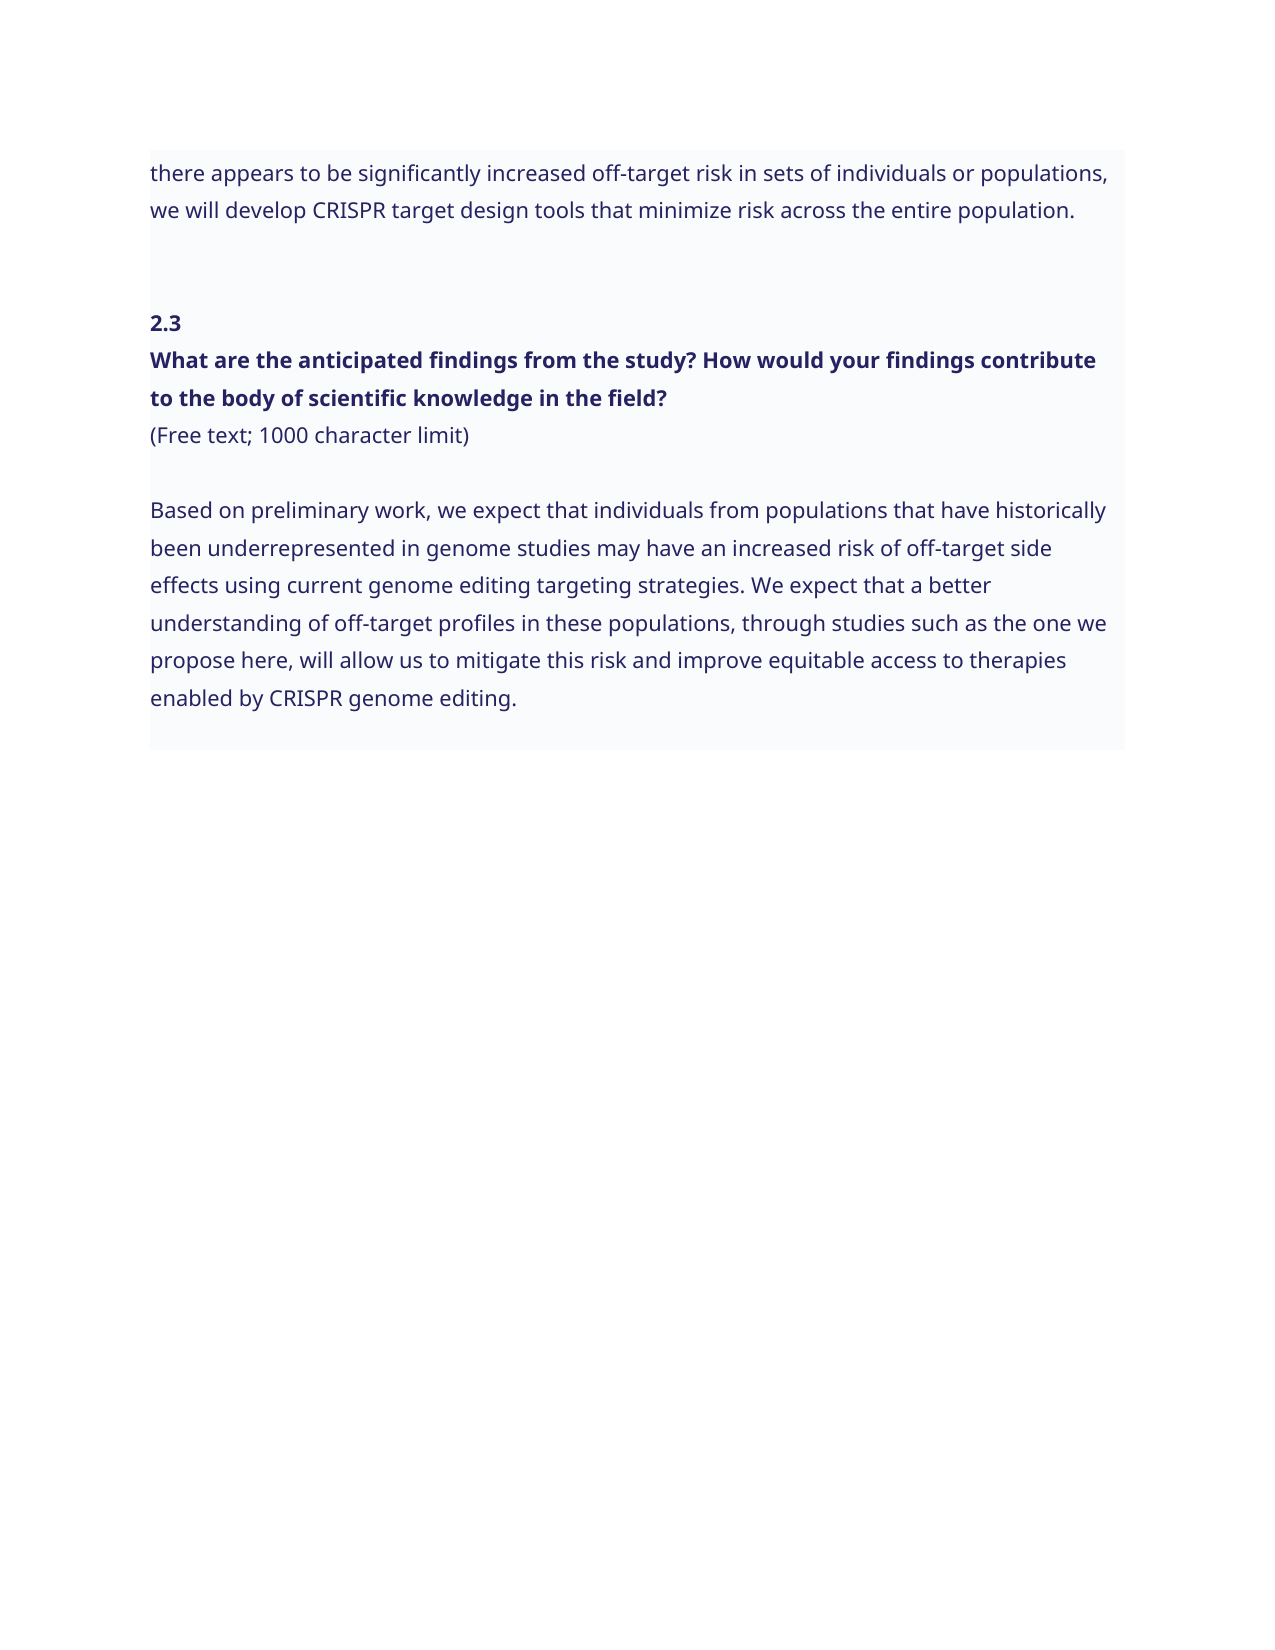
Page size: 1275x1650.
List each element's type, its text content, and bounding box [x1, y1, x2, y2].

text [150, 150, 1125, 225]
text 2.3 [150, 300, 1125, 337]
text (Free text; 1000 character limit) [150, 412, 1125, 450]
text What are the anticipated findings from the study? How would your findings contribute to the body of scientific knowledge in the field? [150, 337, 1125, 412]
text Based on preliminary work, we expect that individuals from populations that have historically been underrepresented in genome studies may have an increased risk of off-target side effects using current genome editing targeting strategies. We expect that a better understanding of off-target profiles in these populations, through studies such as the one we propose here, will allow us to mitigate this risk and improve equitable access to therapies enabled by CRISPR genome editing. [150, 487, 1125, 712]
